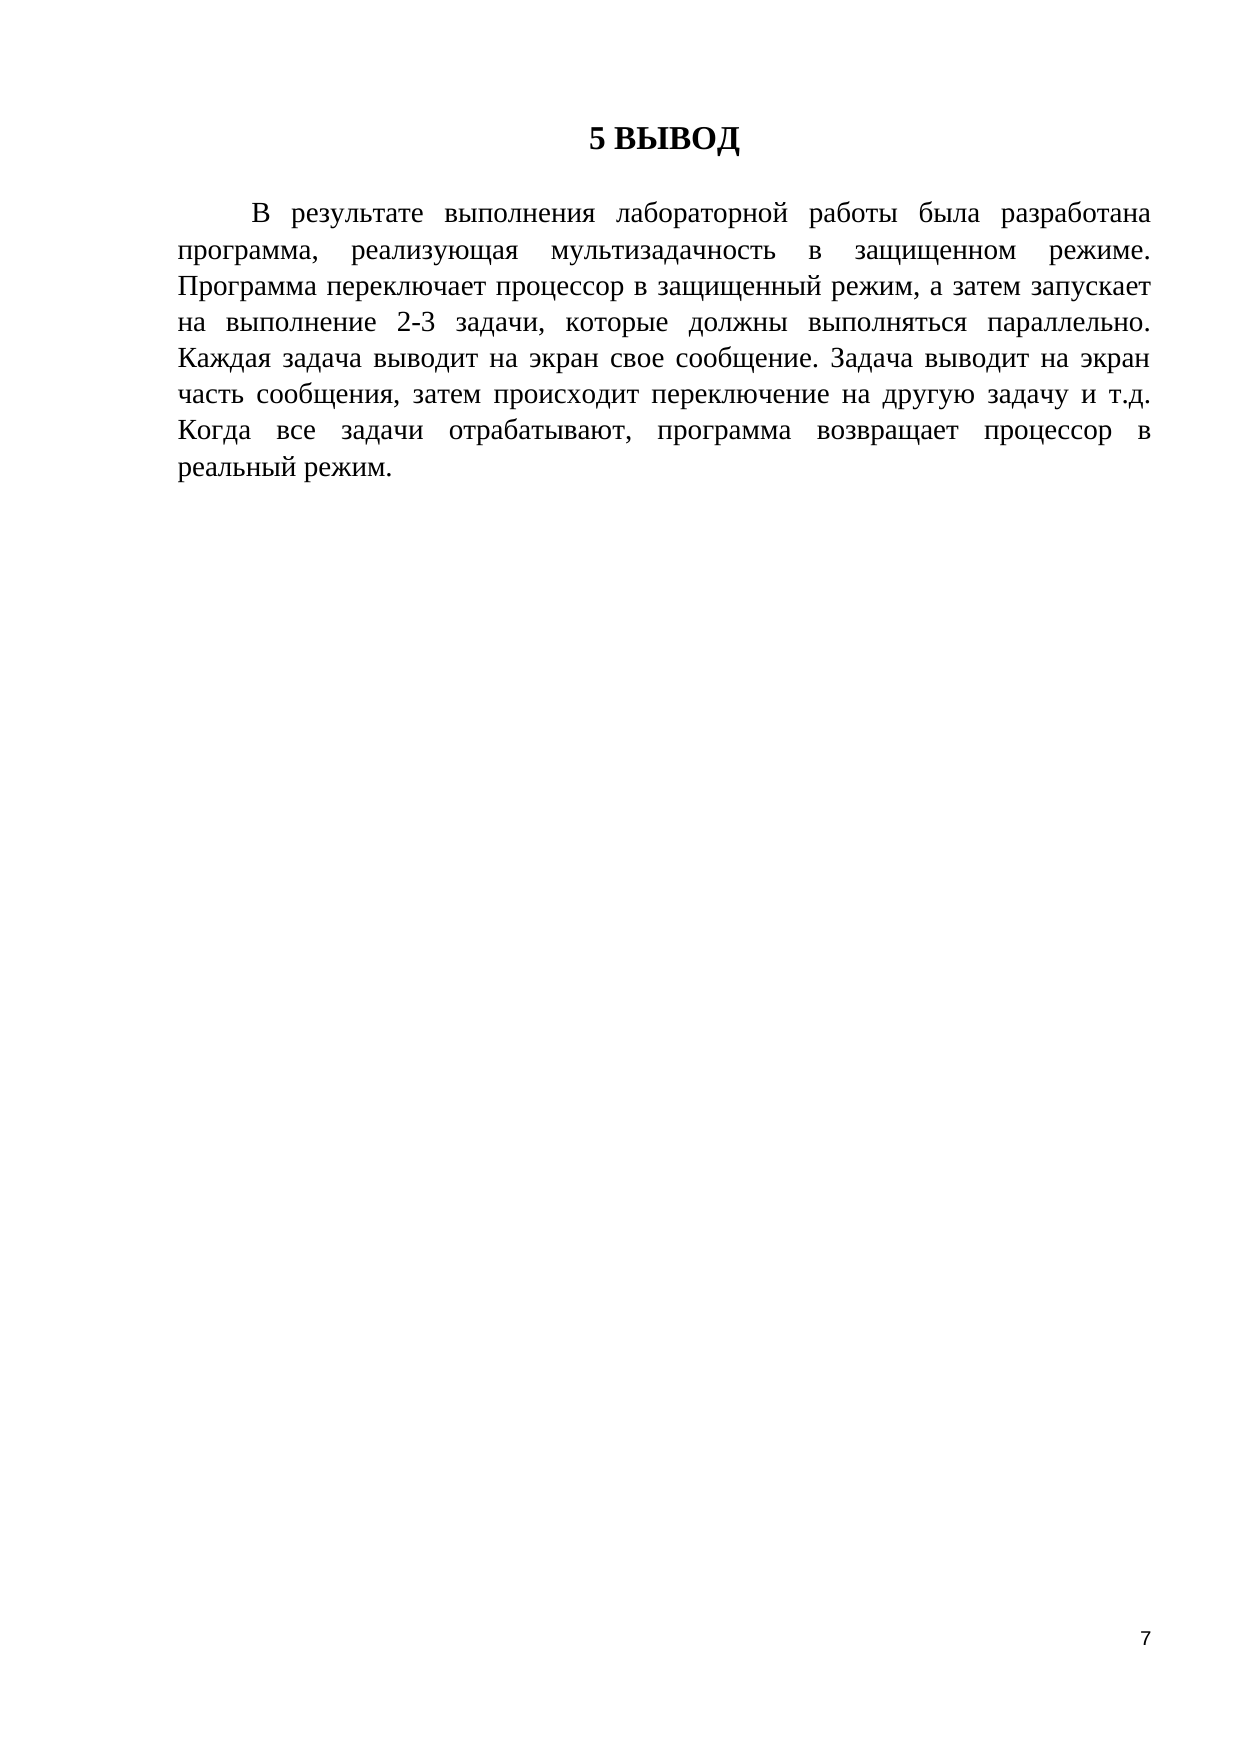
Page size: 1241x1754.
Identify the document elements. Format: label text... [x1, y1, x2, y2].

text В результате выполнения лабораторной работы была разработана программа, реализующая мультизадачность в защищенном режиме. Программа переключает процессор в защищенный режим, а затем запускает на выполнение 2-3 задачи, которые должны выполняться параллельно. Каждая задача выводит на экран свое сообщение. Задача выводит на экран часть сообщения, затем происходит переключение на другую задачу и т.д. Когда все задачи отрабатывают, программа возвращает процессор в реальный режим. [177, 196, 1152, 482]
list ВЫВОД [177, 118, 1152, 156]
